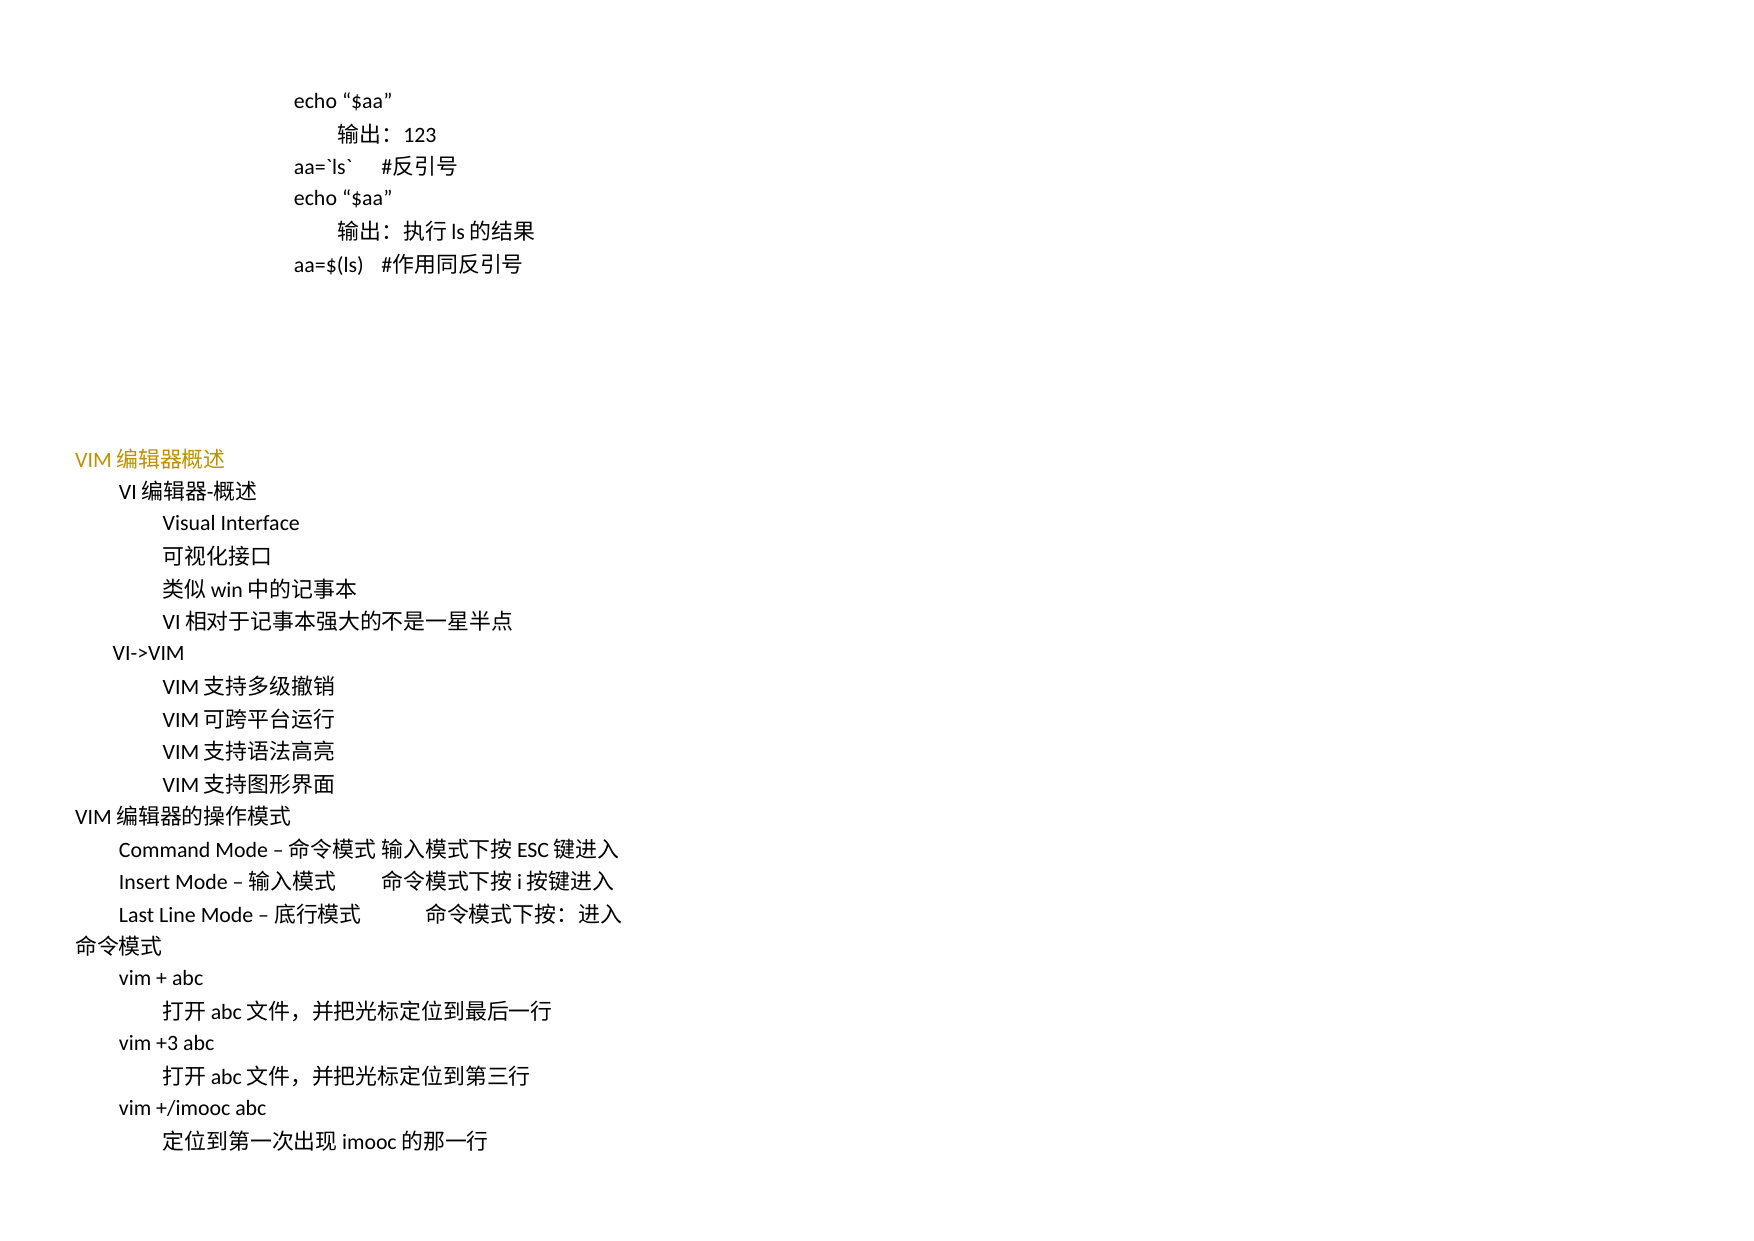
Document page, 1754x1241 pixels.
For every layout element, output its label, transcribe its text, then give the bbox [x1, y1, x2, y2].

text VI编辑器-概述 [112, 474, 1679, 506]
text VIM支持图形界面 [75, 766, 1679, 799]
text echo “$aa” [75, 181, 1679, 214]
text 命令模式 [75, 929, 1679, 961]
text VIM支持语法高亮 [75, 734, 1679, 766]
text vim +3 abc [75, 1026, 1679, 1059]
text VIM支持多级撤销 [112, 669, 1679, 701]
text 类似win 中的记事本 [112, 571, 1679, 604]
text 输出：123 [75, 116, 1679, 149]
text Last Line Mode – 底行模式 命令模式下按：进入 [75, 896, 1679, 929]
text VI相对于记事本强大的不是一星半点 [112, 604, 1679, 636]
text echo “$aa” [75, 84, 1679, 116]
text 打开abc文件，并把光标定位到最后一行 [75, 994, 1679, 1026]
text VIM可跨平台运行 [75, 701, 1679, 734]
text 定位到第一次出现imooc的那一行 [75, 1124, 1679, 1156]
text vim +/imooc abc [75, 1091, 1679, 1124]
text vim + abc [75, 961, 1679, 994]
text Insert Mode – 输入模式 命令模式下按i按键进入 [75, 864, 1679, 896]
text 输出：执行ls的结果 [75, 214, 1679, 246]
text aa=`ls` #反引号 [75, 149, 1679, 181]
text Command Mode – 命令模式 输入模式下按ESC键进入 [75, 831, 1679, 864]
text VIM编辑器概述 [75, 441, 1679, 474]
text Visual Interface [112, 506, 1679, 539]
text VI->VIM [112, 636, 1679, 669]
text 打开abc文件，并把光标定位到第三行 [75, 1059, 1679, 1091]
text VIM编辑器的操作模式 [75, 799, 1679, 831]
text 可视化接口 [112, 539, 1679, 571]
text aa=$(ls) #作用同反引号 [75, 246, 1679, 279]
